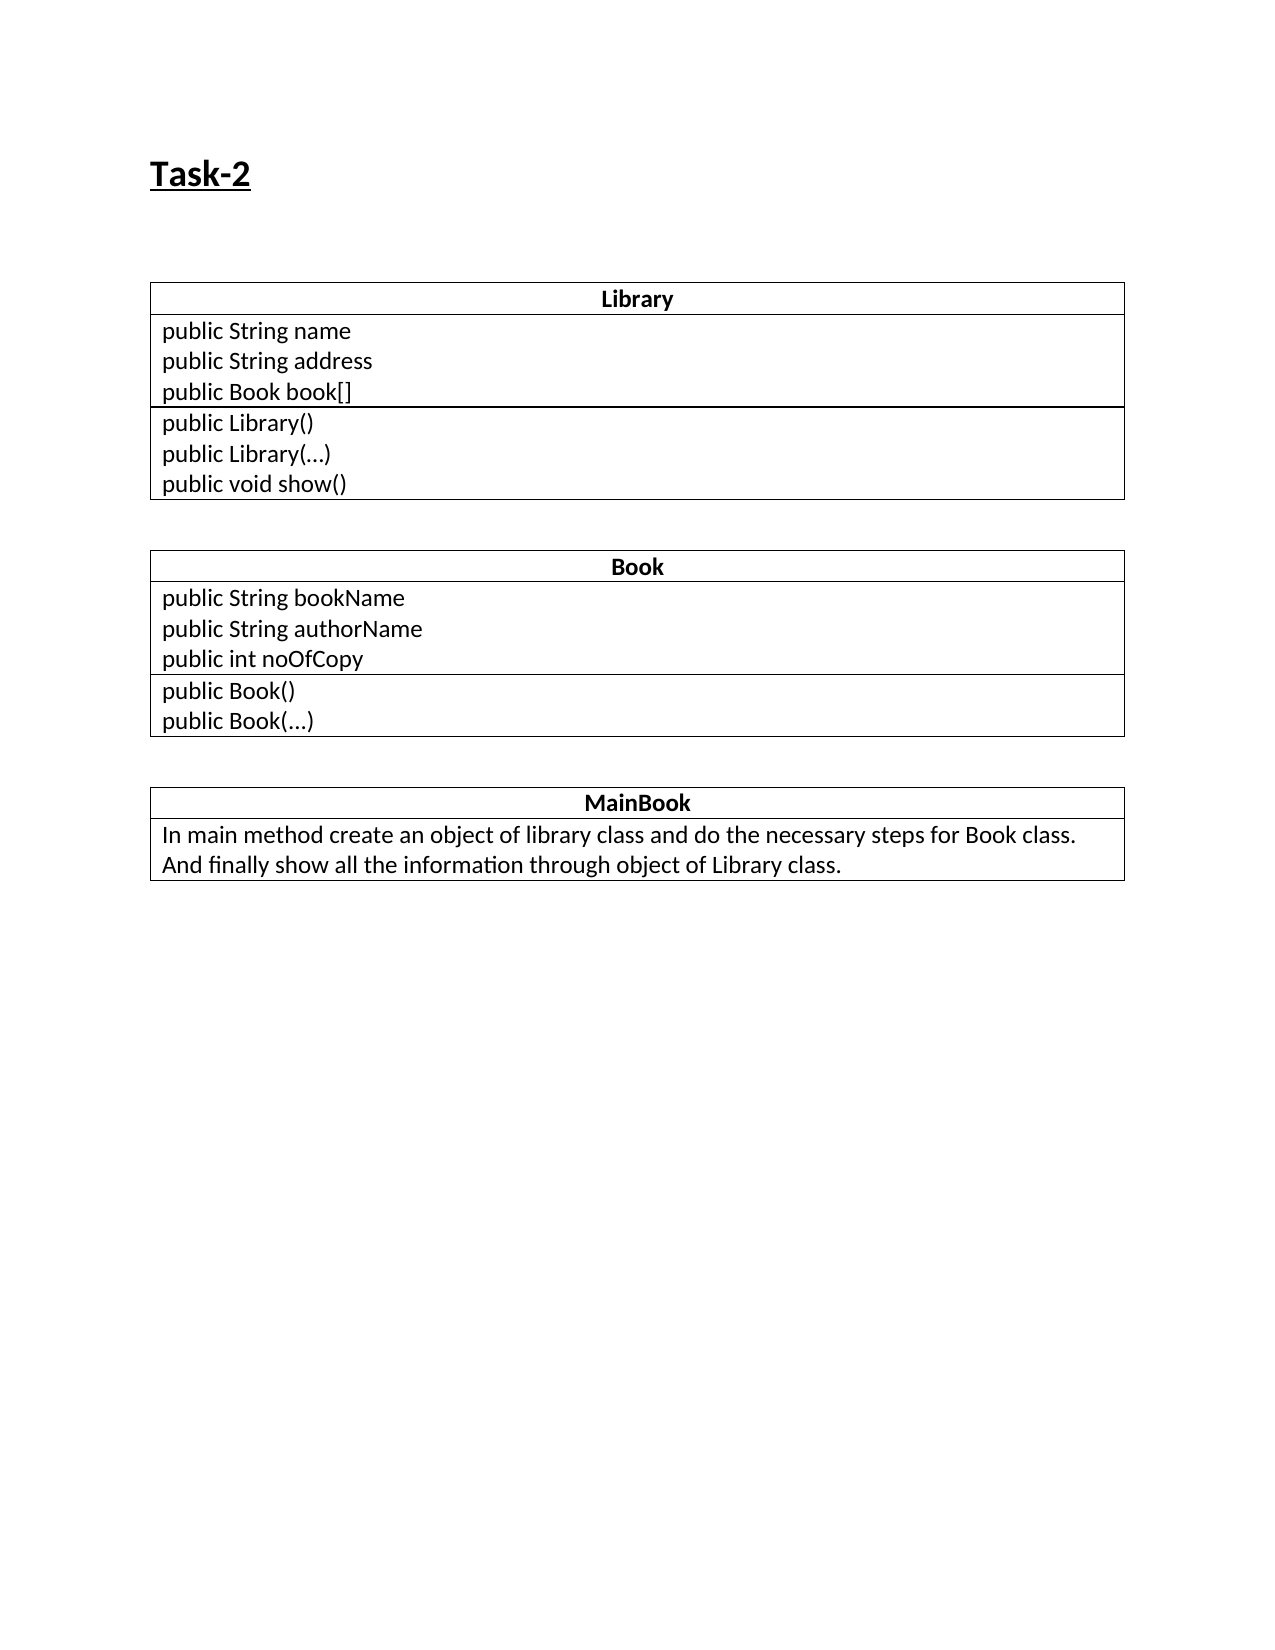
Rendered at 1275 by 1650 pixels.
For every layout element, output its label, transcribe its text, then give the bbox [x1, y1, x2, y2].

table_cell In main method create an object of library class and do the necessary steps for Book class. And finally show all the information through object of Library class. [151, 819, 1124, 880]
table_cell public String bookName public String authorName public int noOfCopy [151, 582, 1124, 674]
table_header Book [151, 551, 1124, 581]
table_cell public Book() public Book(...) [151, 675, 1124, 736]
table_cell public String name public String address public Book book[] [151, 315, 1124, 406]
table_cell public Library() public Library(…) public void show() [151, 408, 1124, 499]
table_header Library [151, 283, 1124, 314]
text Task-2 [150, 150, 1125, 196]
table_header MainBook [151, 788, 1124, 818]
